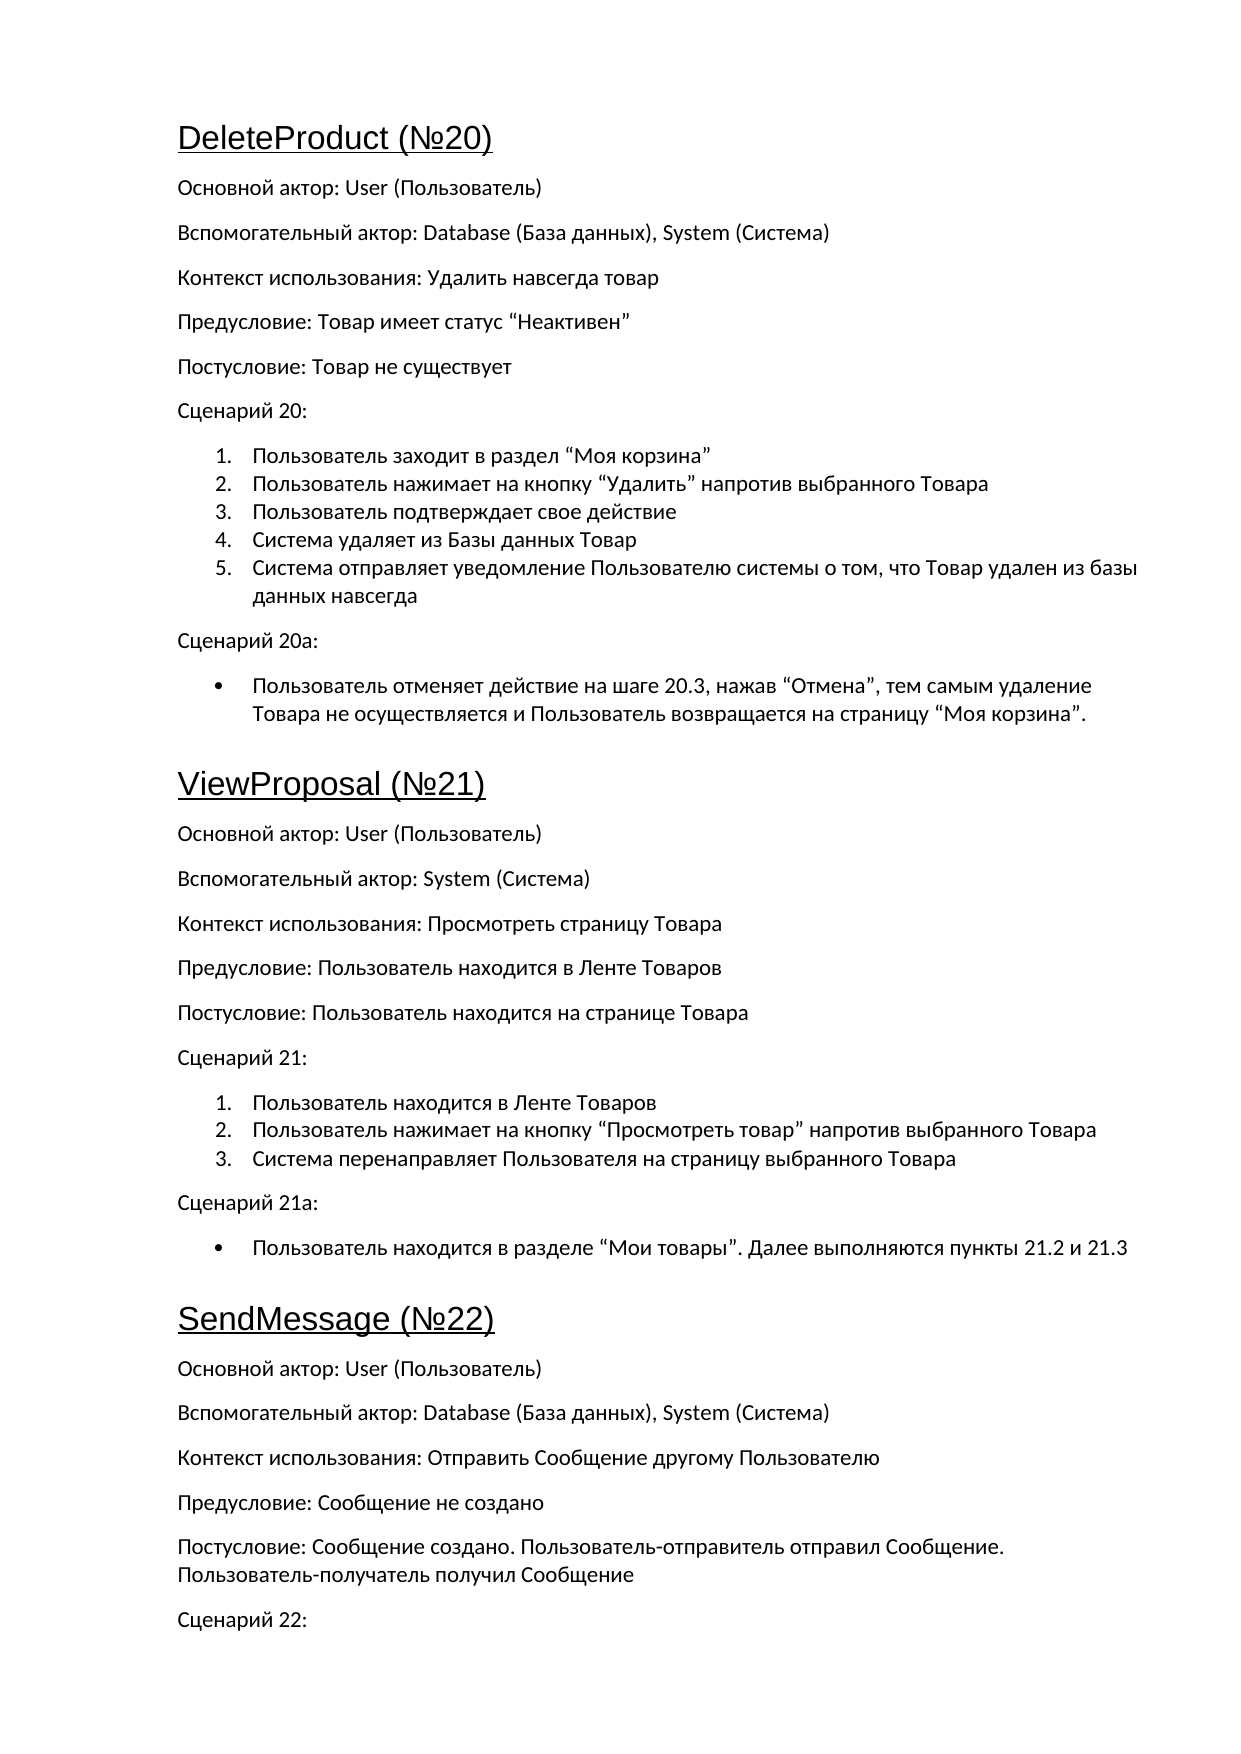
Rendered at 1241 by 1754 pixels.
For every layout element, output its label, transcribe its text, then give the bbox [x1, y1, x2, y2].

text Предусловие: Сообщение не создано [177, 1488, 1152, 1516]
list Пользователь находится в Ленте Товаров [215, 1088, 1152, 1116]
text DeleteProduct (№20) [177, 118, 1152, 157]
list Пользователь нажимает на кнопку “Просмотреть товар” напротив выбранного Товара [215, 1116, 1152, 1144]
list Пользователь находится в разделе “Мои товары”. Далее выполняются пункты 21.2 и 21.3 [215, 1233, 1152, 1261]
text Предусловие: Пользователь находится в Ленте Товаров [177, 953, 1152, 982]
list Пользователь отменяет действие на шаге 20.3, нажав “Отмена”, тем самым удаление Товара не осуществляется и Пользователь возвращается на страницу “Моя корзина”. [215, 671, 1152, 727]
text SendMessage (№22) [177, 1298, 1152, 1337]
text Постусловие: Пользователь находится на странице Товара [177, 998, 1152, 1026]
text Сценарий 21: [177, 1043, 1152, 1071]
text ViewProposal (№21) [177, 764, 1152, 803]
text Вспомогательный актор: Database (База данных), System (Система) [177, 218, 1152, 246]
text Основной актор: User (Пользователь) [177, 1354, 1152, 1382]
text Основной актор: User (Пользователь) [177, 819, 1152, 847]
text Постусловие: Товар не существует [177, 352, 1152, 380]
list Пользователь подтверждает свое действие [215, 497, 1152, 525]
list Система удаляет из Базы данных Товар [215, 525, 1152, 553]
text Вспомогательный актор: Database (База данных), System (Система) [177, 1398, 1152, 1426]
text Контекст использования: Удалить навсегда товар [177, 263, 1152, 291]
list Система отправляет уведомление Пользователю системы о том, что Товар удален из базы данных навсегда [215, 553, 1152, 609]
text Постусловие: Сообщение создано. Пользователь-отправитель отправил Сообщение. Пользователь-получатель получил Сообщение [177, 1532, 1152, 1588]
text Контекст использования: Просмотреть страницу Товара [177, 909, 1152, 937]
text Основной актор: User (Пользователь) [177, 173, 1152, 201]
text Вспомогательный актор: System (Система) [177, 864, 1152, 892]
list Пользователь нажимает на кнопку “Удалить” напротив выбранного Товара [215, 469, 1152, 497]
text Сценарий 21а: [177, 1188, 1152, 1216]
text Контекст использования: Отправить Сообщение другому Пользователю [177, 1443, 1152, 1471]
list Пользователь заходит в раздел “Моя корзина” [215, 441, 1152, 469]
text Сценарий 22: [177, 1605, 1152, 1633]
text Сценарий 20а: [177, 626, 1152, 654]
text Предусловие: Товар имеет статус “Неактивен” [177, 307, 1152, 335]
list Система перенаправляет Пользователя на страницу выбранного Товара [215, 1144, 1152, 1172]
text Сценарий 20: [177, 397, 1152, 425]
